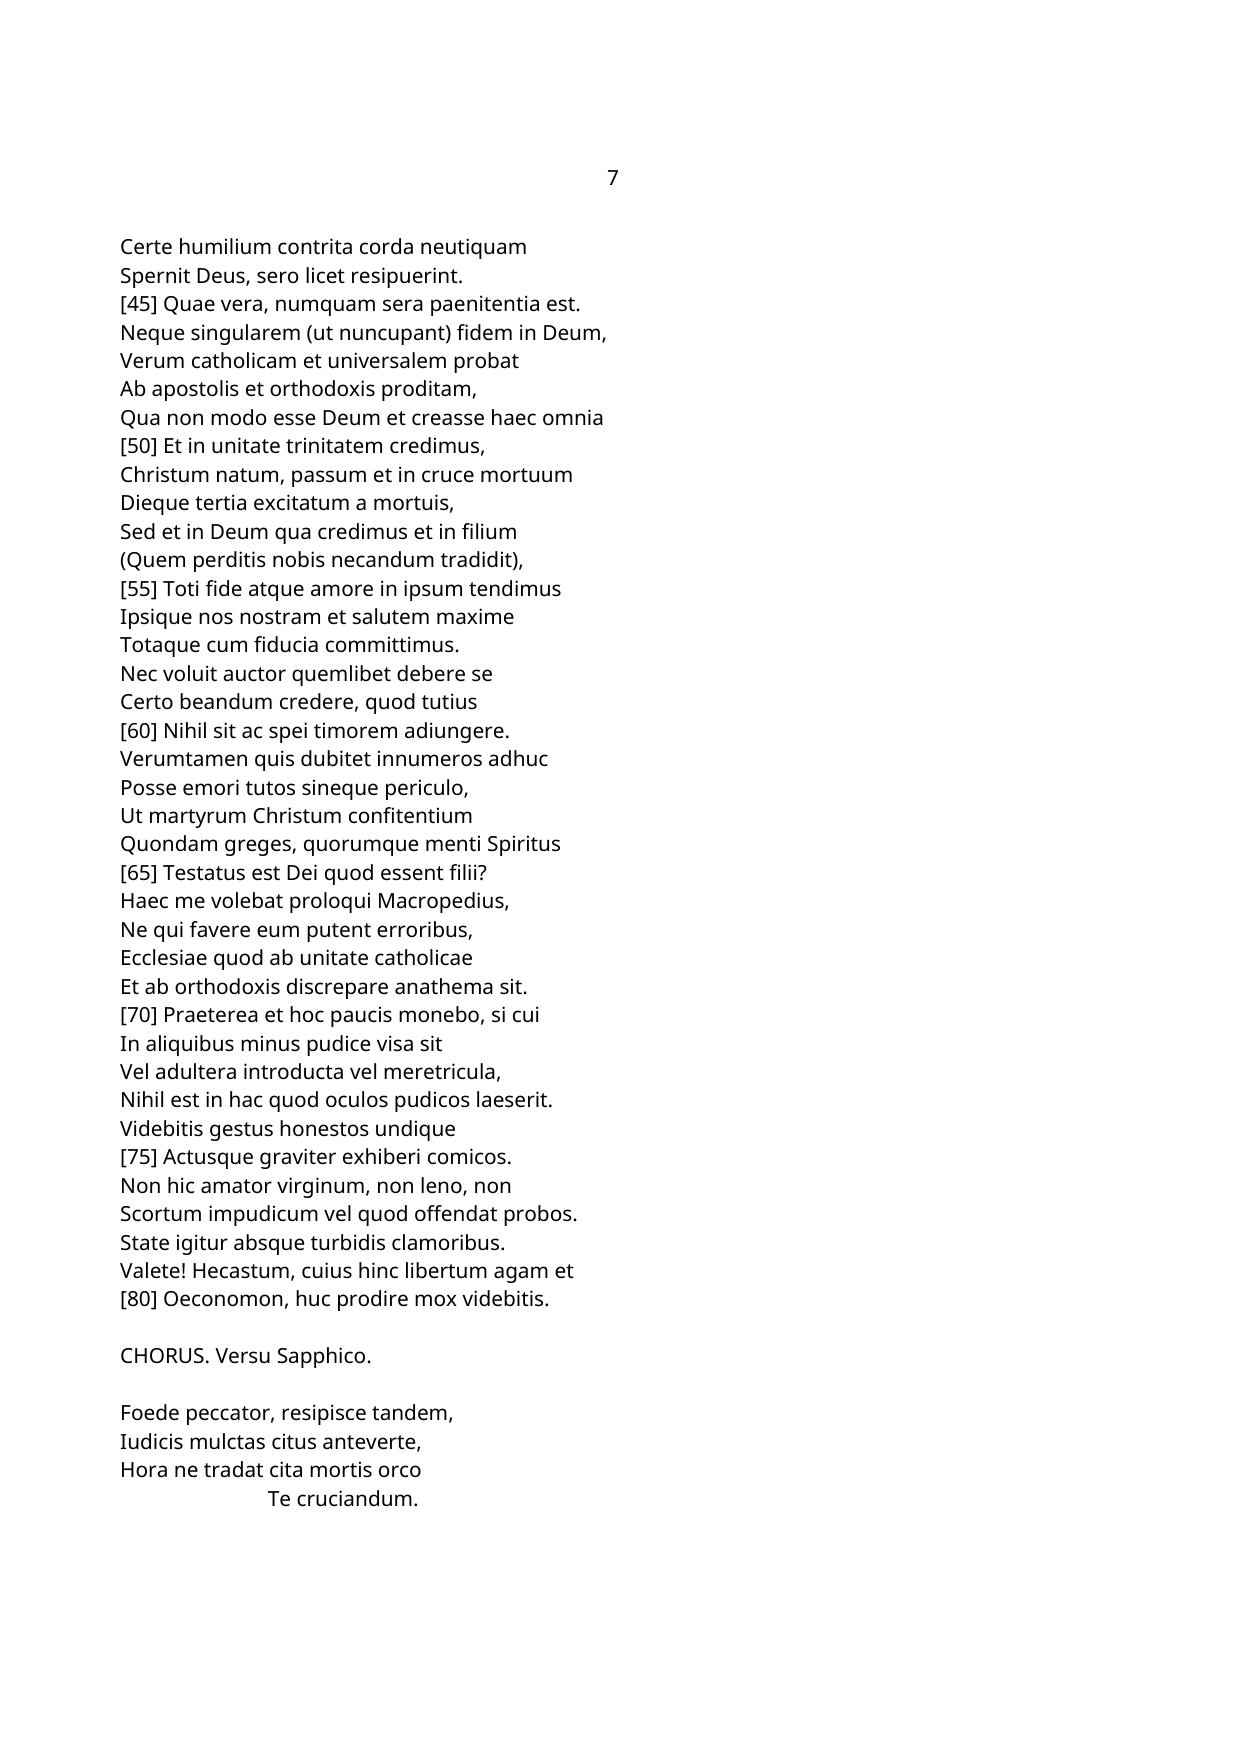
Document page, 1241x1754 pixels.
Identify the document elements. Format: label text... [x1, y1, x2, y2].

text [60] Nihil sit ac spei timorem adiungere. [120, 716, 1120, 744]
text Et ab orthodoxis discrepare anathema sit. [120, 972, 1120, 1000]
text Ab apostolis et orthodoxis proditam, [120, 374, 1120, 403]
text Ne qui favere eum putent erroribus, [120, 915, 1120, 943]
text [50] Et in unitate trinitatem credimus, [120, 431, 1120, 460]
text Totaque cum fiducia committimus. [120, 631, 1120, 659]
text [75] Actusque graviter exhiberi comicos. [120, 1142, 1120, 1171]
text Quondam greges, quorumque menti Spiritus [120, 829, 1120, 858]
text [65] Testatus est Dei quod essent filii? [120, 858, 1120, 886]
text Spernit Deus, sero licet resipuerint. [120, 261, 1120, 289]
text [80] Oeconomon, huc prodire mox videbitis. [120, 1284, 1120, 1313]
text Verum catholicam et universalem probat [120, 346, 1120, 374]
text Ut martyrum Christum confitentium [120, 801, 1120, 829]
text [45] Quae vera, numquam sera paenitentia est. [120, 289, 1120, 318]
text Ipsique nos nostram et salutem maxime [120, 602, 1120, 631]
text Nihil est in hac quod oculos pudicos laeserit. [120, 1086, 1120, 1114]
text [55] Toti fide atque amore in ipsum tendimus [120, 574, 1120, 602]
text Foede peccator, resipisce tandem, [120, 1398, 1120, 1427]
text Certo beandum credere, quod tutius [120, 687, 1120, 716]
text Videbitis gestus honestos undique [120, 1114, 1120, 1142]
text Christum natum, passum et in cruce mortuum [120, 460, 1120, 488]
text [70] Praeterea et hoc paucis monebo, si cui [120, 1000, 1120, 1029]
text In aliquibus minus pudice visa sit [120, 1029, 1120, 1057]
text Nec voluit auctor quemlibet debere se [120, 659, 1120, 687]
text (Quem perditis nobis necandum tradidit), [120, 545, 1120, 574]
text Hora ne tradat cita mortis orco [120, 1455, 1120, 1484]
text Haec me volebat proloqui Macropedius, [120, 886, 1120, 915]
text Neque singularem (ut nuncupant) fidem in Deum, [120, 318, 1120, 346]
text State igitur absque turbidis clamoribus. [120, 1228, 1120, 1256]
text Qua non modo esse Deum et creasse haec omnia [120, 403, 1120, 431]
text Ecclesiae quod ab unitate catholicae [120, 943, 1120, 972]
text Non hic amator virginum, non leno, non [120, 1171, 1120, 1199]
text Verumtamen quis dubitet innumeros adhuc [120, 744, 1120, 773]
text Sed et in Deum qua credimus et in filium [120, 517, 1120, 545]
text Te cruciandum. [120, 1484, 1120, 1512]
text Posse emori tutos sineque periculo, [120, 773, 1120, 801]
text CHORUS. Versu Sapphico. [120, 1341, 1120, 1370]
text Vel adultera introducta vel meretricula, [120, 1057, 1120, 1086]
text Iudicis mulctas citus anteverte, [120, 1427, 1120, 1455]
text Scortum impudicum vel quod offendat probos. [120, 1199, 1120, 1228]
text Valete! Hecastum, cuius hinc libertum agam et [120, 1256, 1120, 1284]
text Dieque tertia excitatum a mortuis, [120, 488, 1120, 517]
text Certe humilium contrita corda neutiquam [120, 232, 1120, 261]
